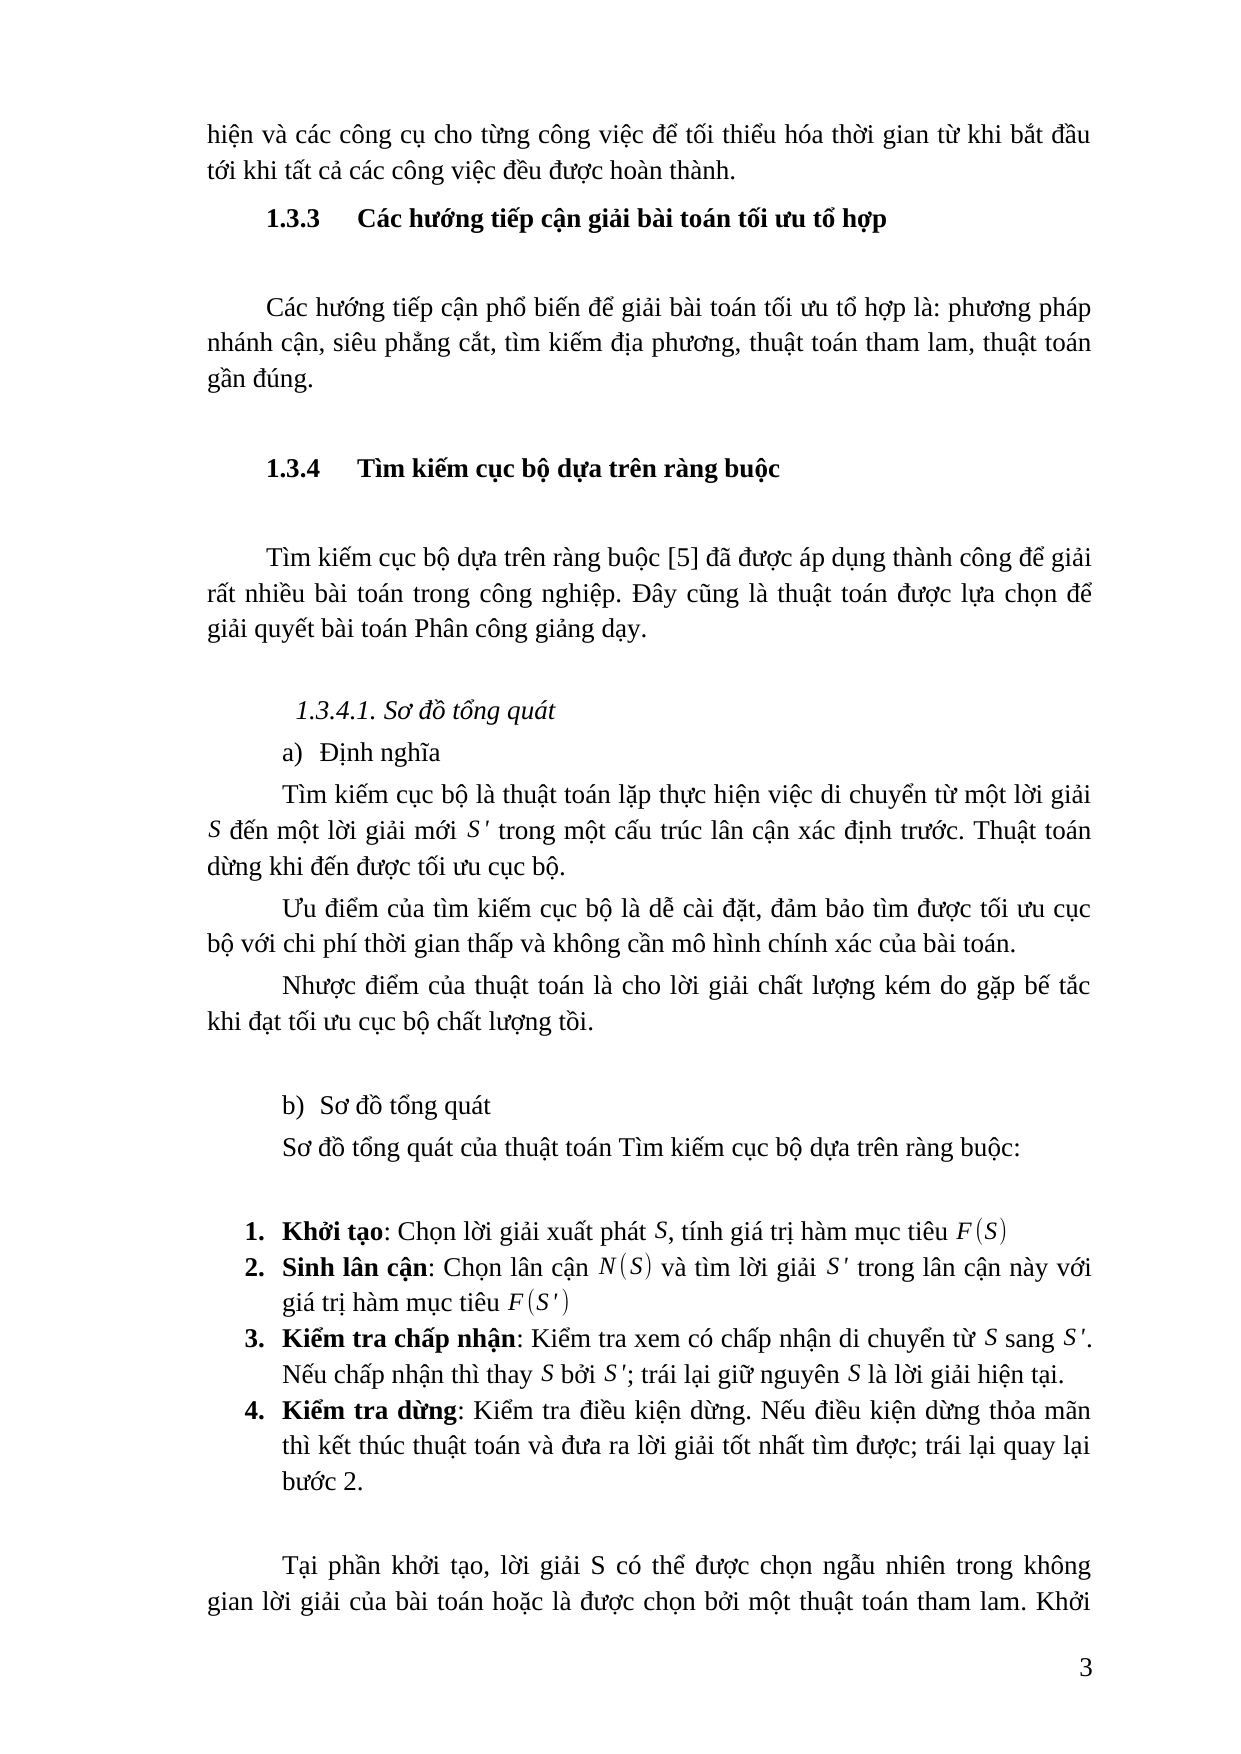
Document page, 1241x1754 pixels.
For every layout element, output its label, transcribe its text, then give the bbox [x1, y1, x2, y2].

list Kiểm tra chấp nhận: Kiểm tra xem có chấp nhận di chuyển từ sang . Nếu chấp nhận thì thay bởi ; trái lại giữ nguyên là lời giải hiện tại. [244, 1322, 1092, 1389]
list Sinh lân cận: Chọn lân cận và tìm lời giải trong lân cận này với giá trị hàm mục tiêu [244, 1251, 1092, 1318]
text Ưu điểm của tìm kiếm cục bộ là dễ cài đặt, đảm bảo tìm được tối ưu cục bộ với chi phí thời gian thấp và không cần mô hình chính xác của bài toán. [207, 892, 1092, 959]
text Các hướng tiếp cận phổ biến để giải bài toán tối ưu tổ hợp là: phương pháp nhánh cận, siêu phẳng cắt, tìm kiếm địa phương, thuật toán tham lam, thuật toán gần đúng. [207, 291, 1092, 393]
text Tìm kiếm cục bộ dựa trên ràng buộc đã được áp dụng thành công để giải rất nhiều bài toán trong công nghiệp. Đây cũng là thuật toán được lựa chọn để giải quyết bài toán Phân công giảng dạy. [207, 541, 1092, 644]
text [207, 1549, 1092, 1616]
list Định nghĩa [282, 736, 1092, 767]
subtitle Tìm kiếm cục bộ dựa trên ràng buộc [266, 452, 1092, 483]
list Khởi tạo: Chọn lời giải xuất phát , tính giá trị hàm mục tiêu [244, 1215, 1092, 1246]
text Tìm kiếm cục bộ là thuật toán lặp thực hiện việc di chuyển từ một lời giải đến một lời giải mới trong một cấu trúc lân cận xác định trước. Thuật toán dừng khi đến được tối ưu cục bộ. [207, 778, 1092, 881]
list Kiểm tra dừng: Kiểm tra điều kiện dừng. Nếu điều kiện dừng thỏa mãn thì kết thúc thuật toán và đưa ra lời giải tốt nhất tìm được; trái lại quay lại bước 2. [244, 1394, 1092, 1496]
list Sơ đồ tổng quát [282, 1089, 1092, 1120]
text Sơ đồ tổng quát của thuật toán Tìm kiếm cục bộ dựa trên ràng buộc: [282, 1131, 1092, 1162]
text Nhược điểm của thuật toán là cho lời giải chất lượng kém do gặp bế tắc khi đạt tối ưu cục bộ chất lượng tồi. [207, 969, 1092, 1036]
subtitle Các hướng tiếp cận giải bài toán tối ưu tổ hợp [266, 202, 1092, 233]
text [207, 118, 1092, 185]
subtitle Sơ đồ tổng quát [207, 694, 1092, 726]
